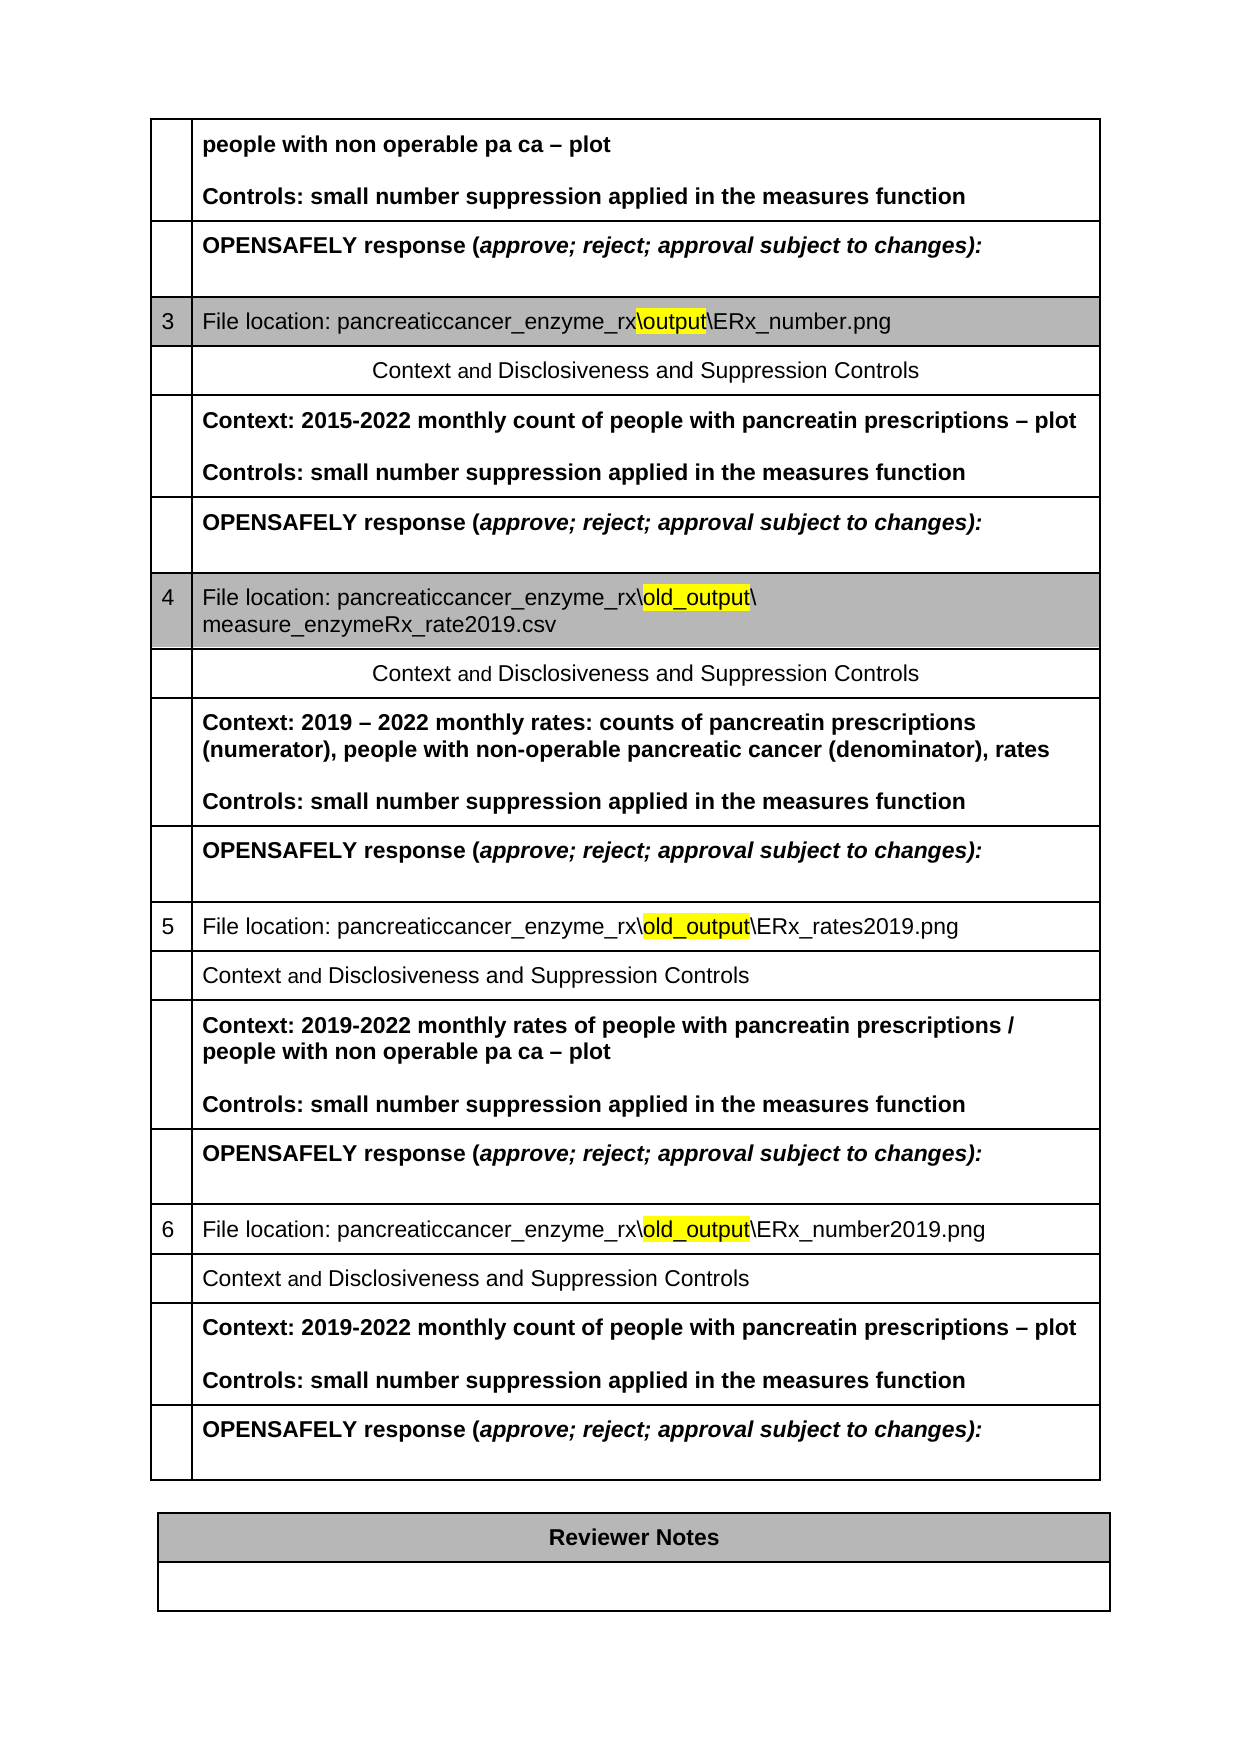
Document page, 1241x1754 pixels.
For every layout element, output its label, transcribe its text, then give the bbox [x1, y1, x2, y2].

table_cell Context and Disclosiveness and Suppression Controls [193, 952, 1099, 999]
table_cell [152, 498, 191, 572]
table_cell [152, 347, 191, 394]
table_cell [159, 1563, 1109, 1610]
table_cell [152, 396, 191, 496]
table_cell Context and Disclosiveness and Suppression Controls [193, 347, 1099, 394]
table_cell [193, 120, 1099, 220]
table_cell [152, 120, 191, 220]
table_cell File location: pancreaticcancer_enzyme_rx\old_output\measure_enzymeRx_rate2019.csv [193, 574, 1099, 647]
table_cell [152, 952, 191, 999]
table_cell OPENSAFELY response (approve; reject; approval subject to changes): [193, 498, 1099, 572]
table_cell File location: pancreaticcancer_enzyme_rx\old_output\ERx_number2019.png [193, 1205, 1099, 1252]
table_cell [152, 1255, 191, 1302]
table_cell Context: 2019 – 2022 monthly rates: counts of pancreatin prescriptions (numerator), people with non-operable pancreatic cancer (denominator), rates Controls: small number suppression applied in the measures function [193, 699, 1099, 825]
table_cell OPENSAFELY response (approve; reject; approval subject to changes): [193, 1130, 1099, 1203]
table_cell OPENSAFELY response (approve; reject; approval subject to changes): [193, 222, 1099, 296]
table_cell 6 [152, 1205, 191, 1252]
table_cell 4 [152, 574, 191, 647]
table_cell [152, 827, 191, 901]
table_cell [152, 222, 191, 296]
table_cell 5 [152, 903, 191, 950]
table_cell [152, 1001, 191, 1127]
table_cell [152, 699, 191, 825]
table_header Reviewer Notes [159, 1514, 1109, 1561]
table_cell [152, 1130, 191, 1203]
table_cell 3 [152, 298, 191, 345]
table_cell File location: pancreaticcancer_enzyme_rx\output\ERx_number.png [193, 298, 1099, 345]
table_cell Context and Disclosiveness and Suppression Controls [193, 1255, 1099, 1302]
table_cell [152, 1406, 191, 1479]
table_cell [152, 650, 191, 697]
table_cell OPENSAFELY response (approve; reject; approval subject to changes): [193, 827, 1099, 901]
table_cell OPENSAFELY response (approve; reject; approval subject to changes): [193, 1406, 1099, 1479]
table_cell Context and Disclosiveness and Suppression Controls [193, 650, 1099, 697]
table_cell Context: 2019-2022 monthly rates of people with pancreatin prescriptions / people with non operable pa ca – plot Controls: small number suppression applied in the measures function [193, 1001, 1099, 1127]
table_cell Context: 2015-2022 monthly count of people with pancreatin prescriptions – plot Controls: small number suppression applied in the measures function [193, 396, 1099, 496]
table_cell File location: pancreaticcancer_enzyme_rx\old_output\ERx_rates2019.png [193, 903, 1099, 950]
table_cell Context: 2019-2022 monthly count of people with pancreatin prescriptions – plot Controls: small number suppression applied in the measures function [193, 1304, 1099, 1404]
table_cell [152, 1304, 191, 1404]
